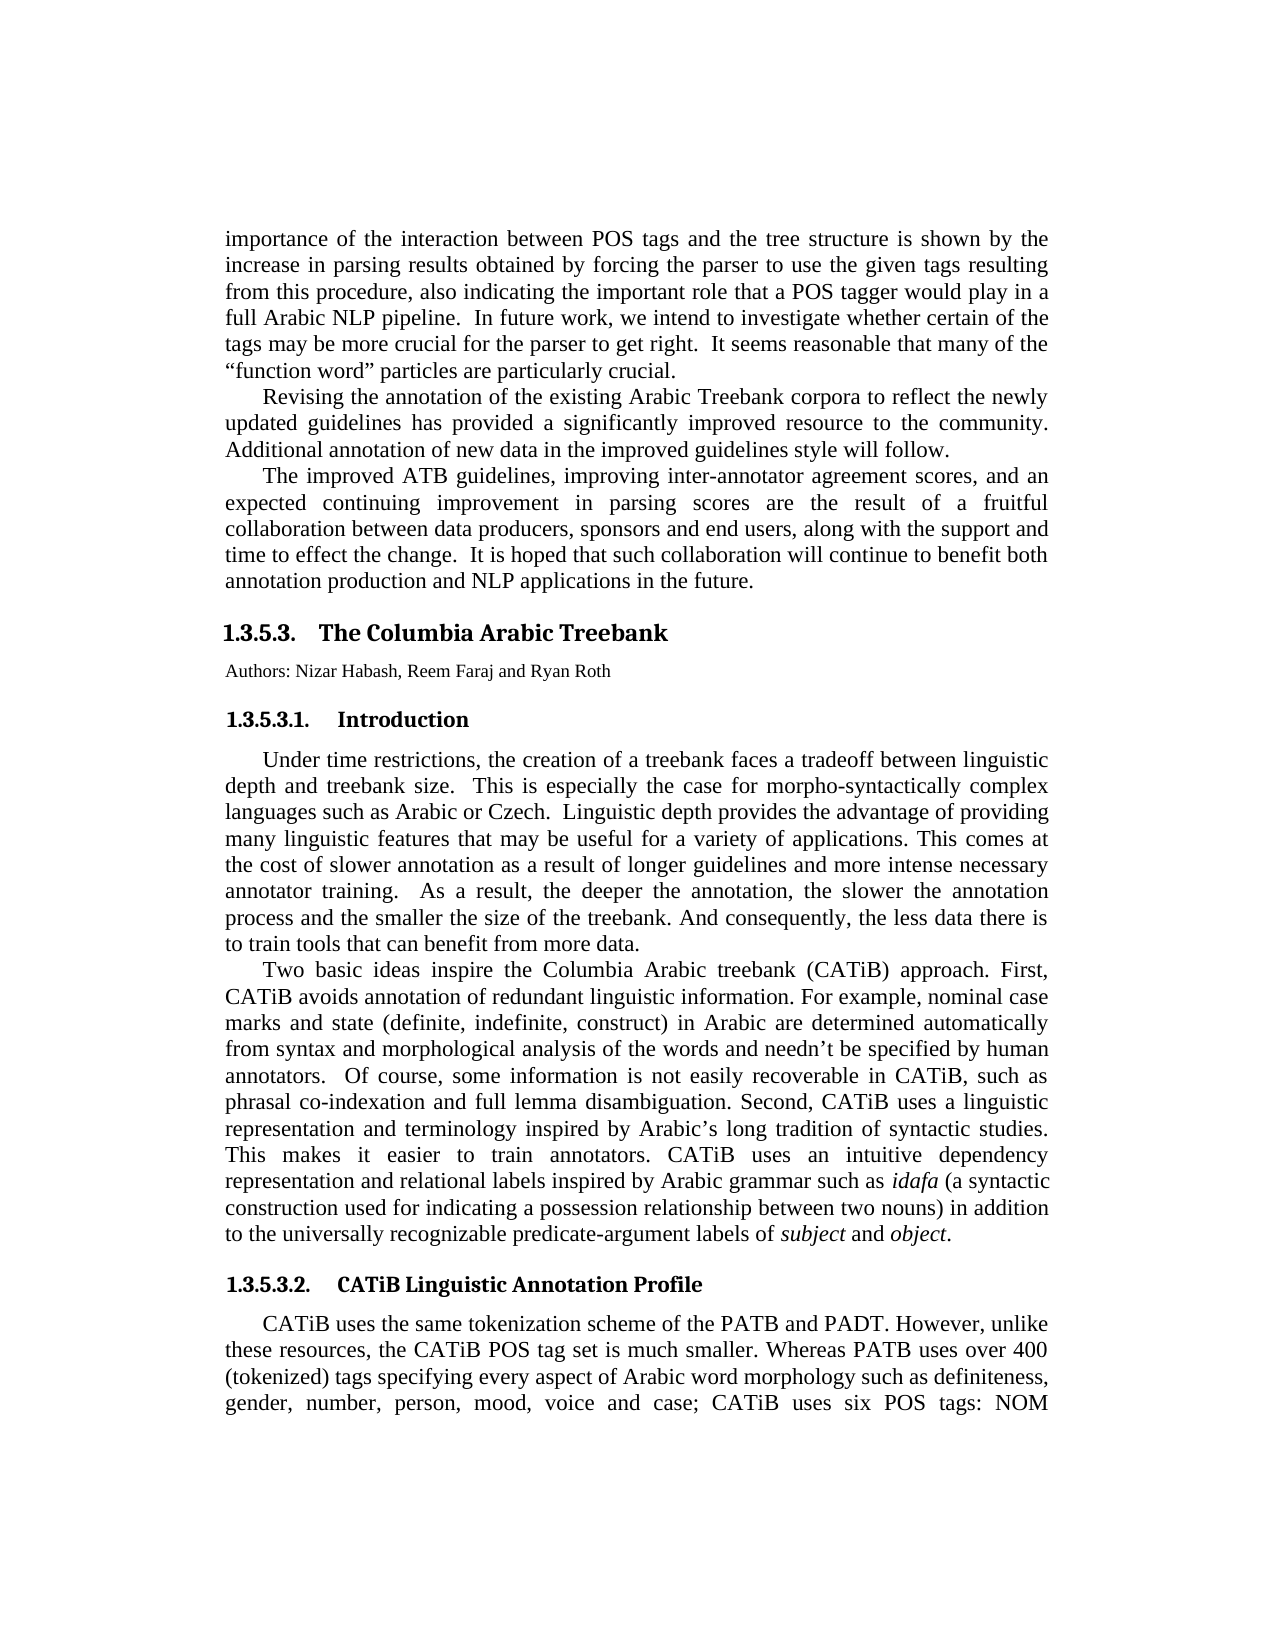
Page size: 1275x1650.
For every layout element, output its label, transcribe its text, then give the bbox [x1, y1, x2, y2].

subtitle CATiB Linguistic Annotation Profile [227, 1271, 1050, 1298]
subtitle The Columbia Arabic Treebank [223, 619, 1050, 648]
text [225, 225, 1050, 383]
text Revising the annotation of the existing Arabic Treebank corpora to reflect the newly updated guidelines has provided a significantly improved resource to the community. Additional annotation of new data in the improved guidelines style will follow. [225, 383, 1050, 462]
text Under time restrictions, the creation of a treebank faces a tradeoff between linguistic depth and treebank size. This is especially the case for morpho-syntactically complex languages such as Arabic or Czech. Linguistic depth provides the advantage of providing many linguistic features that may be useful for a variety of applications. This comes at the cost of slower annotation as a result of longer guidelines and more intense necessary annotator training. As a result, the deeper the annotation, the slower the annotation process and the smaller the size of the treebank. And consequently, the less data there is to train tools that can benefit from more data. [225, 746, 1050, 956]
text Authors: Nizar Habash, Reem Faraj and Ryan Roth [225, 660, 1050, 682]
text The improved ATB guidelines, improving inter-annotator agreement scores, and an expected continuing improvement in parsing scores are the result of a fruitful collaboration between data producers, sponsors and end users, along with the support and time to effect the change. It is hoped that such collaboration will continue to benefit both annotation production and NLP applications in the future. [225, 462, 1050, 594]
text Two basic ideas inspire the Columbia Arabic treebank (CATiB) approach. First, CATiB avoids annotation of redundant linguistic information. For example, nominal case marks and state (definite, indefinite, construct) in Arabic are determined automatically from syntax and morphological analysis of the words and needn’t be specified by human annotators. Of course, some information is not easily recoverable in CATiB, such as phrasal co-indexation and full lemma disambiguation. Second, CATiB uses a linguistic representation and terminology inspired by Arabic’s long tradition of syntactic studies. This makes it easier to train annotators. CATiB uses an intuitive dependency representation and relational labels inspired by Arabic grammar such as idafa (a syntactic construction used for indicating a possession relationship between two nouns) in addition to the universally recognizable predicate-argument labels of subject and object. [225, 956, 1050, 1246]
subtitle Introduction [227, 707, 1050, 733]
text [225, 1310, 1050, 1416]
